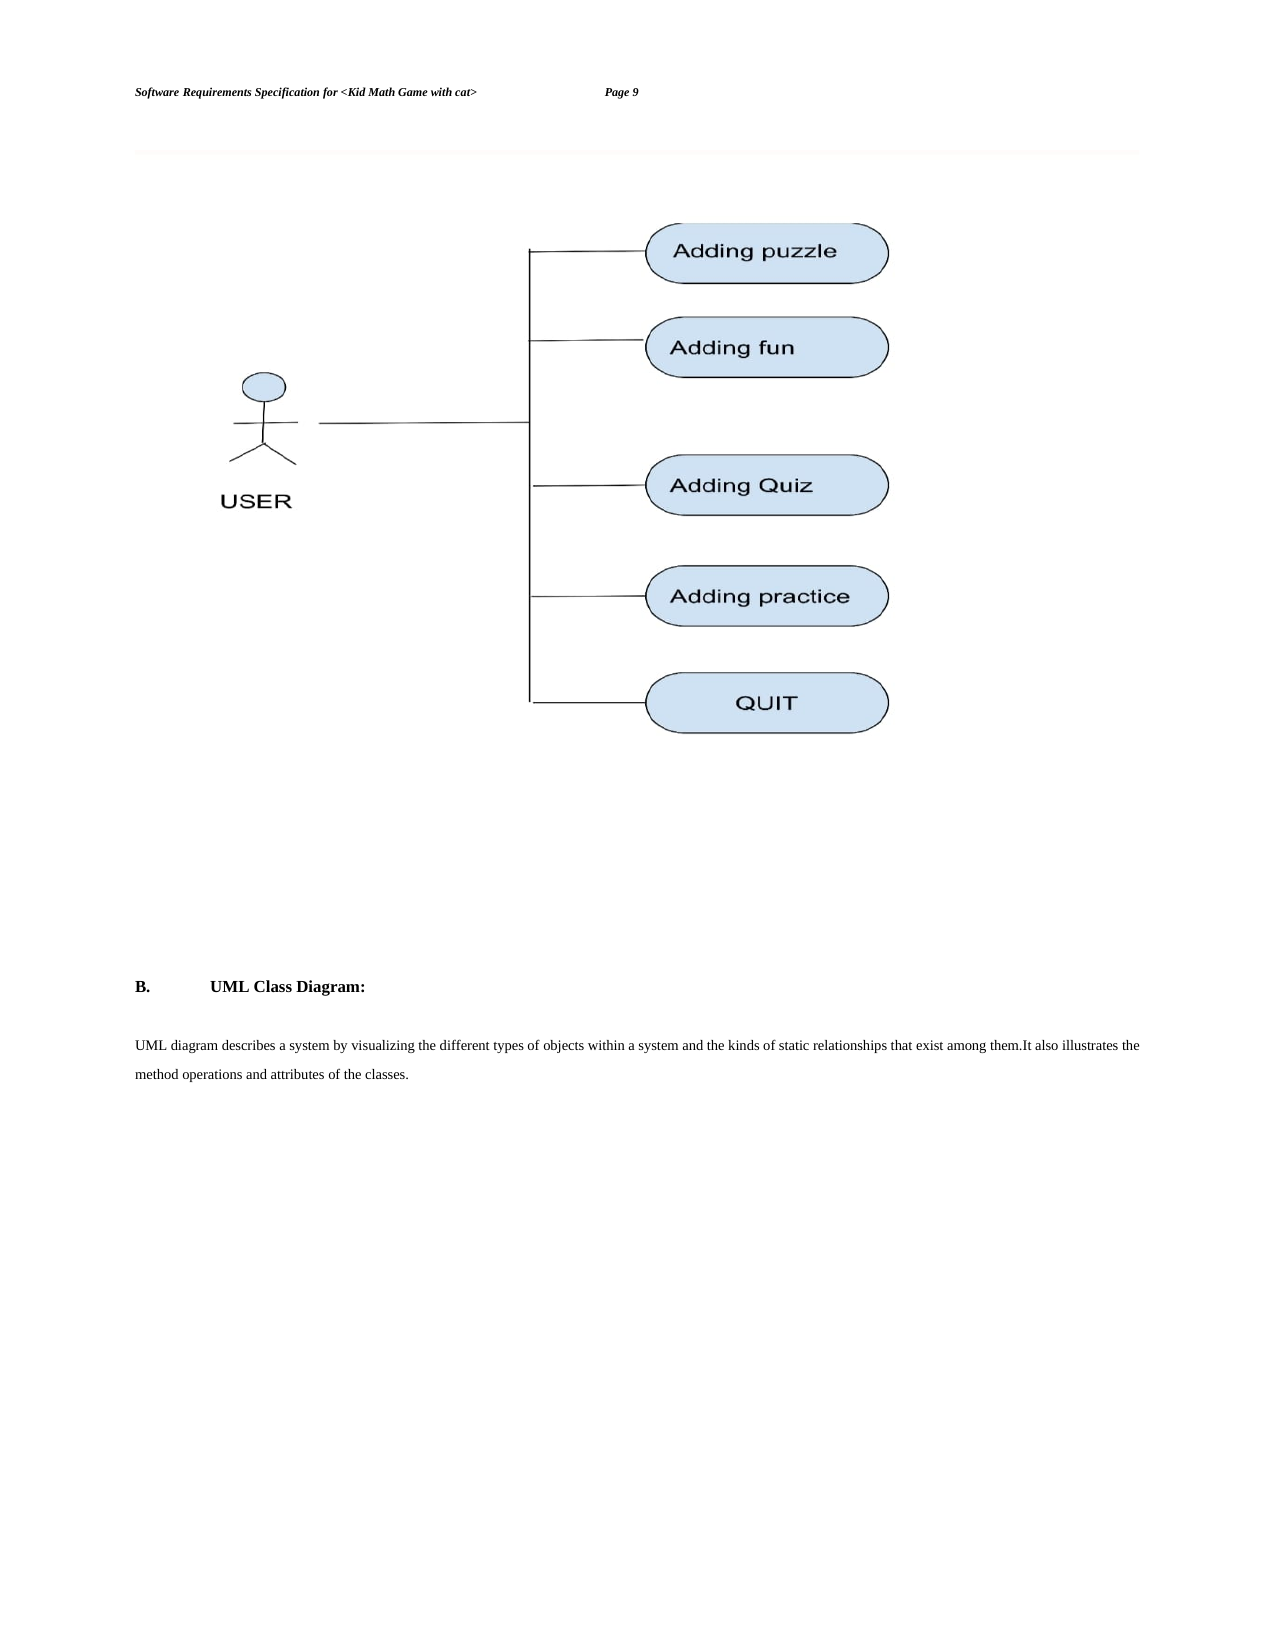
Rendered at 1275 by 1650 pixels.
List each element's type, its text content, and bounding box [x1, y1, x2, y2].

subtitle UML Class Diagram: [135, 962, 1140, 996]
picture [134, 150, 1140, 883]
text UML diagram describes a system by visualizing the different types of objects within a system and the kinds of static relationships that exist among them.It also illustrates the method operations and attributes of the classes. [135, 1025, 1140, 1082]
